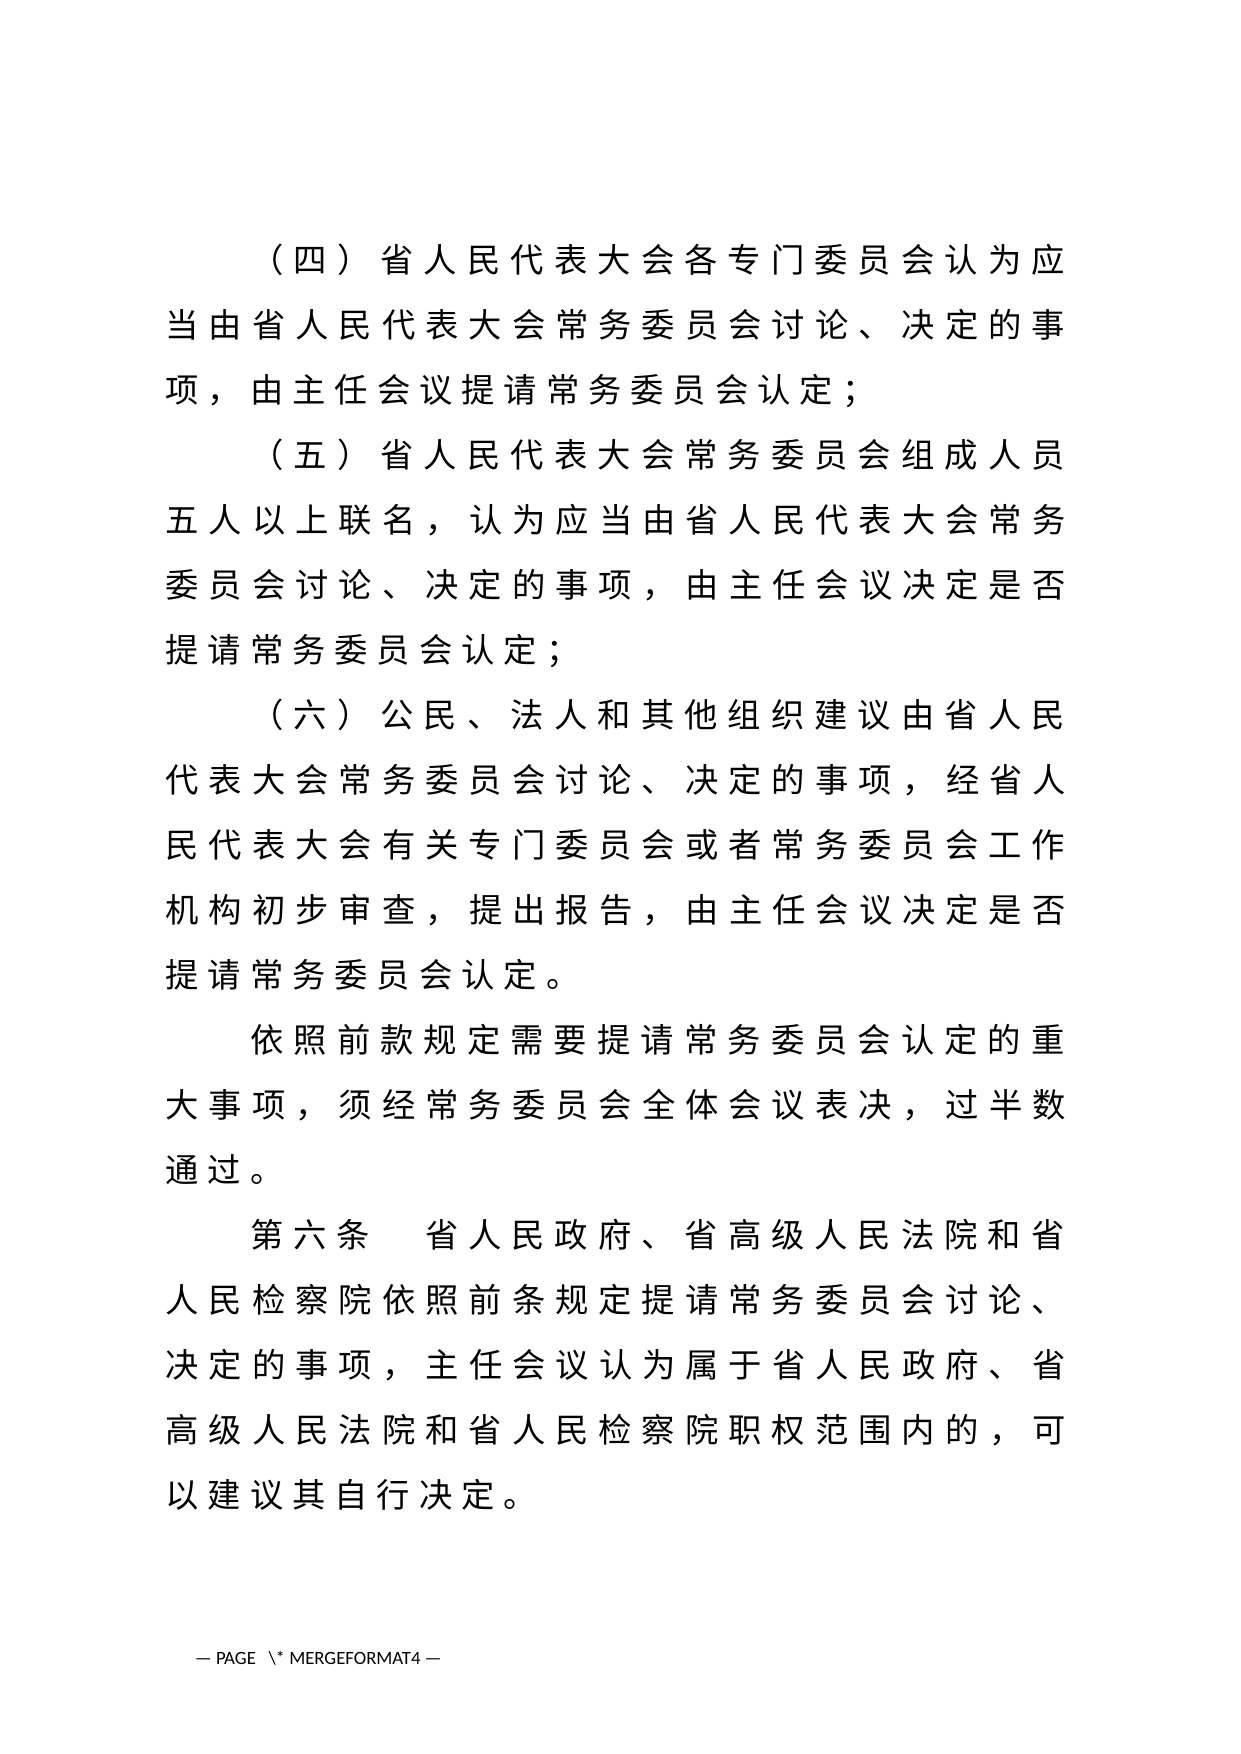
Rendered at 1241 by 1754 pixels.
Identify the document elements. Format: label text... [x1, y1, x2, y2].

text 依照前款规定需要提请常务委员会认定的重大事项，须经常务委员会全体会议表决，过半数通过。 [165, 1006, 1075, 1201]
text （四）省人民代表大会各专门委员会认为应当由省人民代表大会常务委员会讨论、决定的事项，由主任会议提请常务委员会认定； [165, 226, 1075, 421]
text 第六条 省人民政府、省高级人民法院和省人民检察院依照前条规定提请常务委员会讨论、决定的事项，主任会议认为属于省人民政府、省高级人民法院和省人民检察院职权范围内的，可以建议其自行决定。 [165, 1201, 1075, 1526]
text （六）公民、法人和其他组织建议由省人民代表大会常务委员会讨论、决定的事项，经省人民代表大会有关专门委员会或者常务委员会工作机构初步审查，提出报告，由主任会议决定是否提请常务委员会认定。 [165, 681, 1075, 1006]
text （五）省人民代表大会常务委员会组成人员五人以上联名，认为应当由省人民代表大会常务委员会讨论、决定的事项，由主任会议决定是否提请常务委员会认定； [165, 421, 1075, 681]
